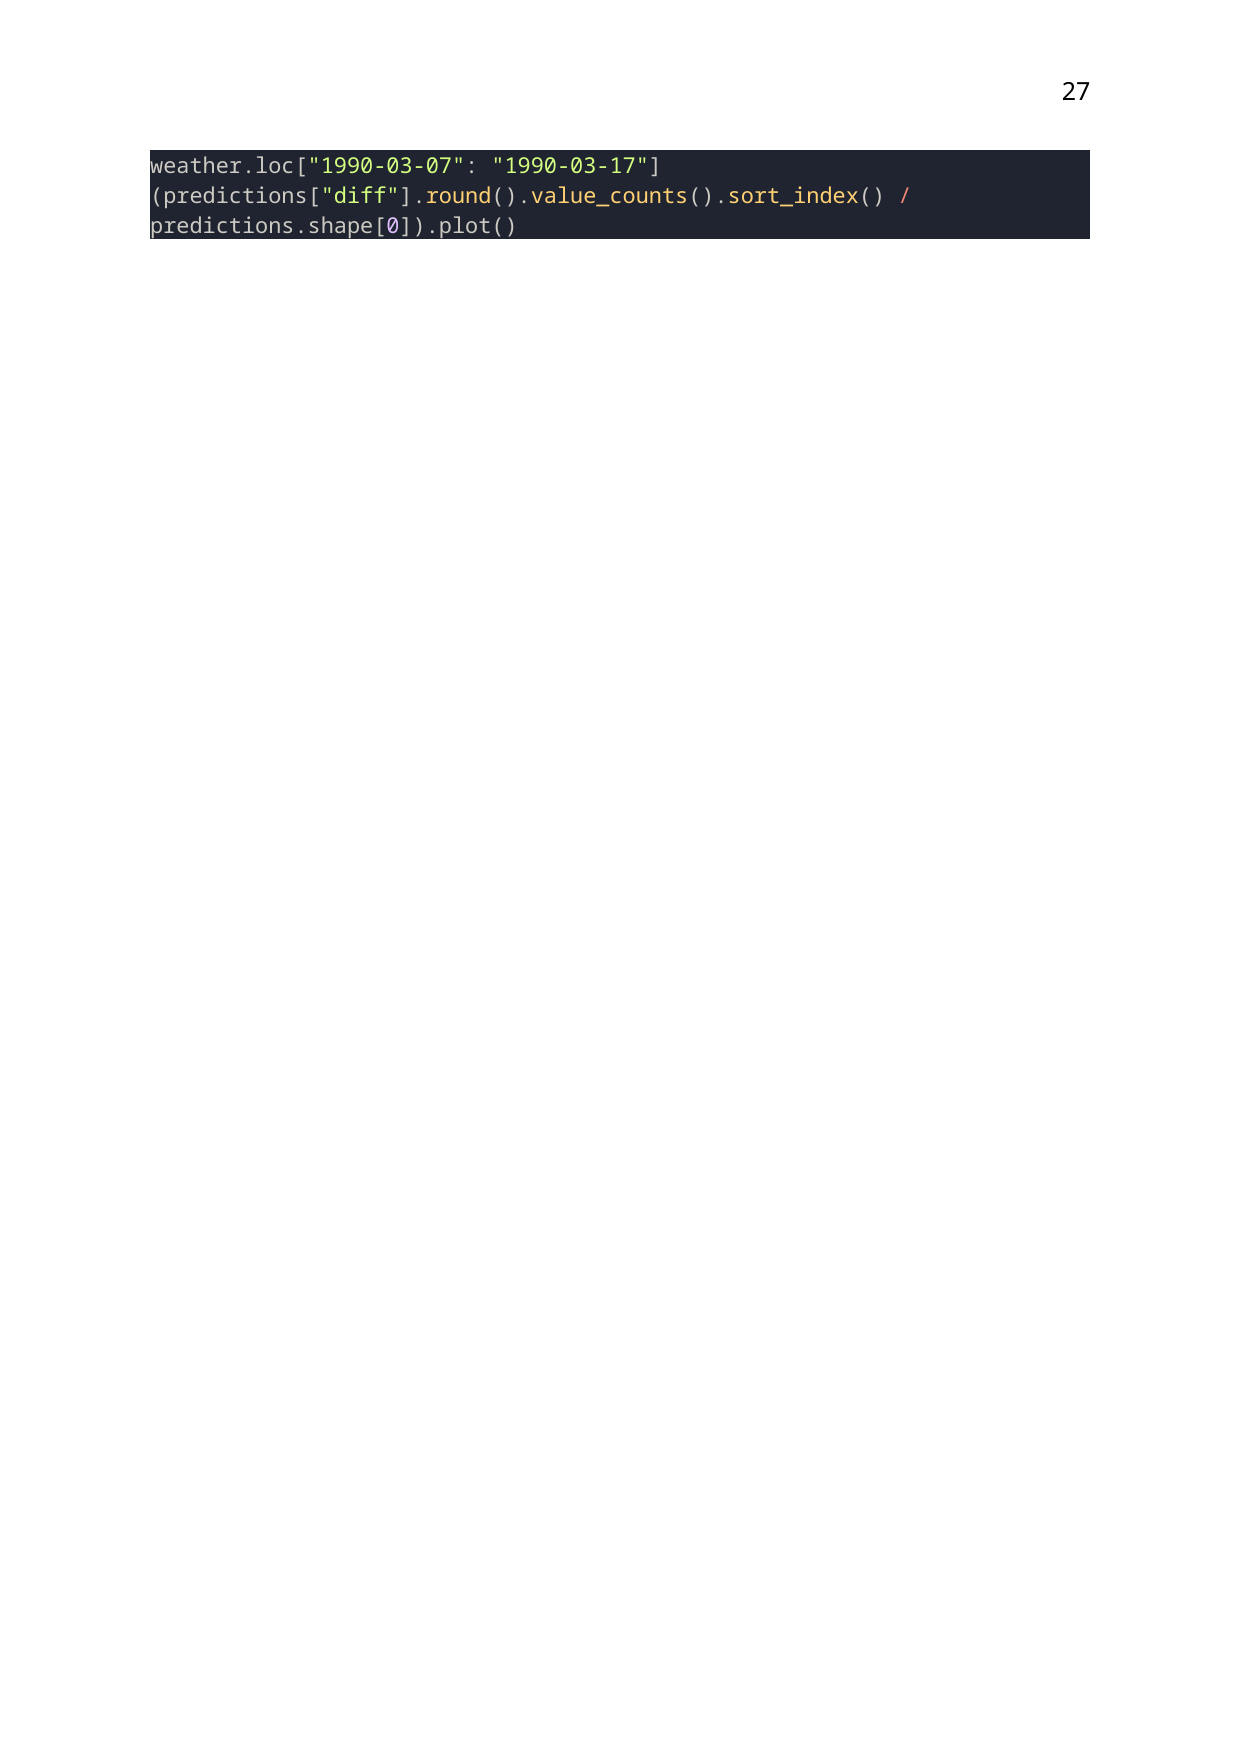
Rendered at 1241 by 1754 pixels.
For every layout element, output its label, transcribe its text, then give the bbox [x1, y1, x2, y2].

text (predictions["diff"].round().value_counts().sort_index() / predictions.shape[0]).plot() [150, 180, 1090, 239]
text weather.loc["1990-03-07": "1990-03-17"] [150, 150, 1090, 180]
